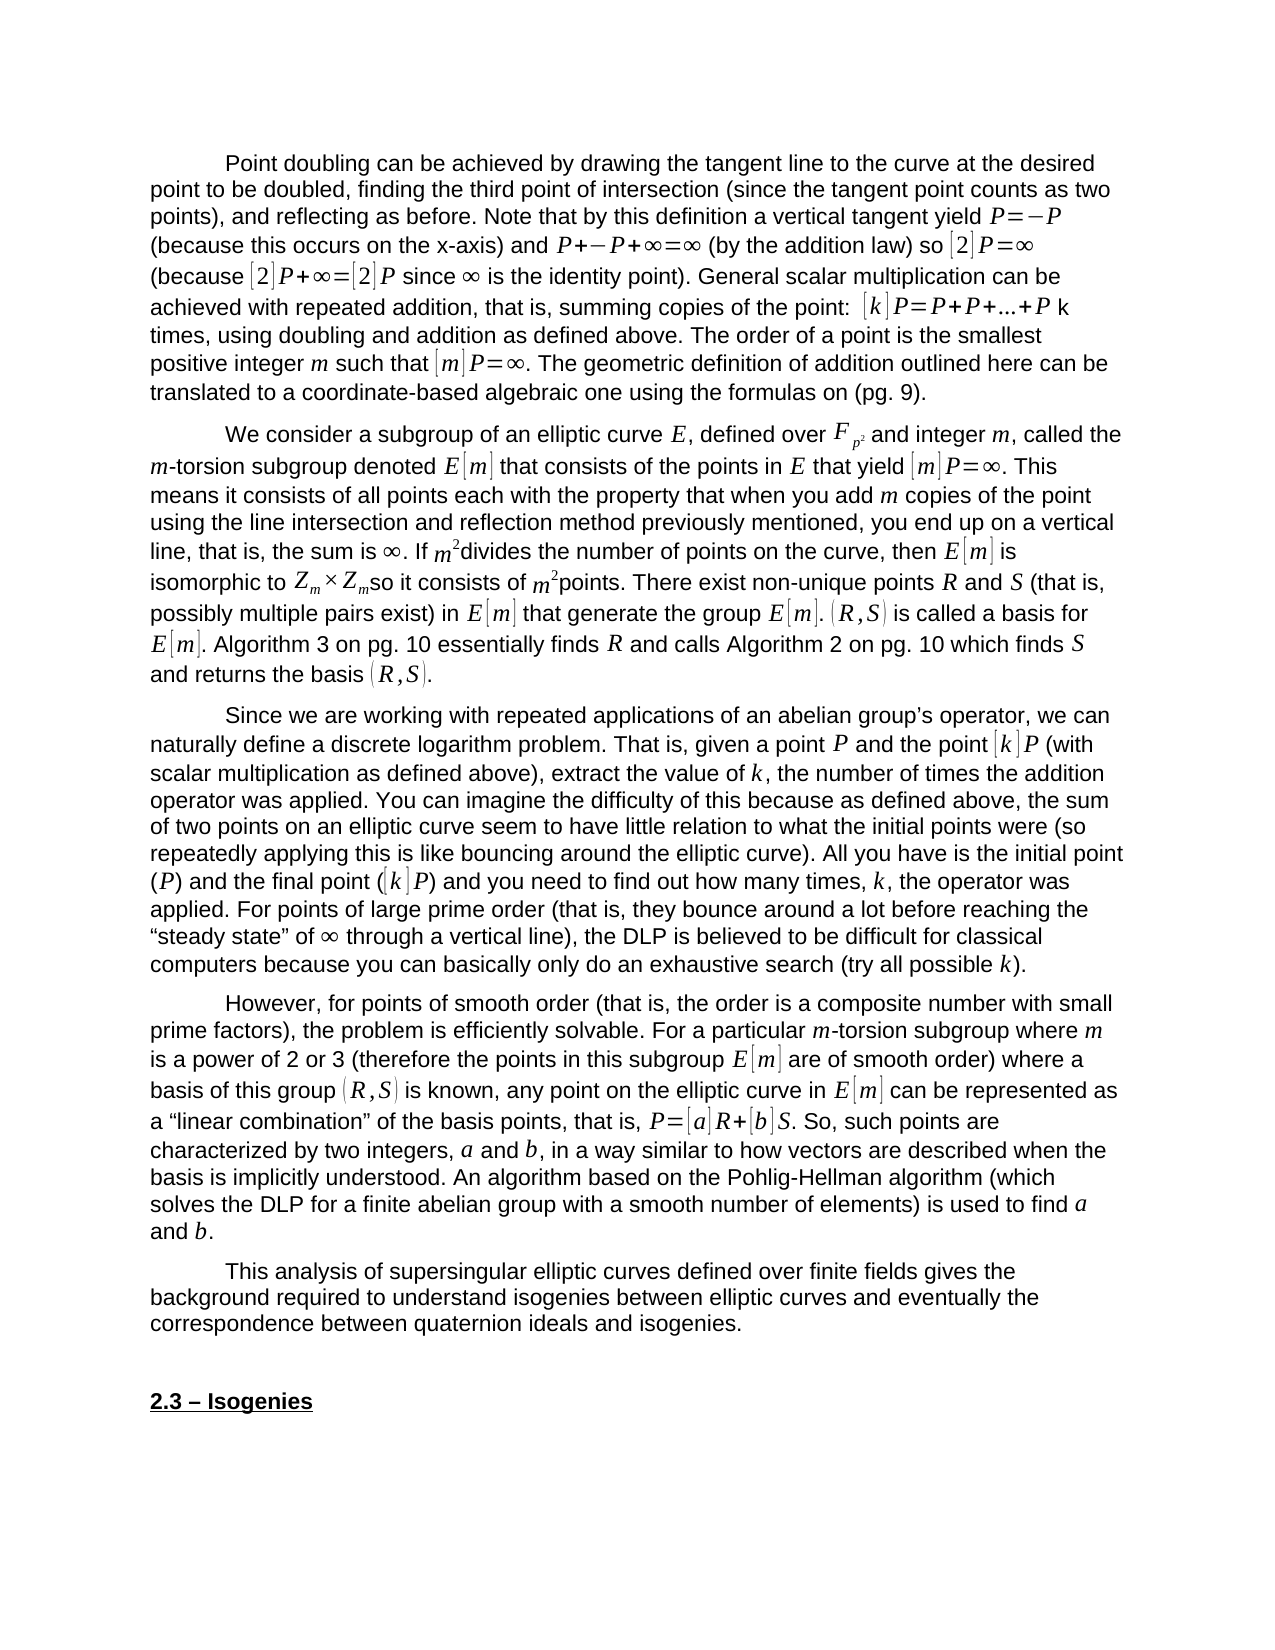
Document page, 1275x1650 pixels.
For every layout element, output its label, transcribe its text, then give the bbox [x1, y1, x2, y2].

subtitle 2.3 – Isogenies [150, 1388, 1125, 1414]
text Since we are working with repeated applications of an abelian group’s operator, we can naturally define a discrete logarithm problem. That is, given a point and the point (with scalar multiplication as defined above), extract the value of , the number of times the addition operator was applied. You can imagine the difficulty of this because as defined above, the sum of two points on an elliptic curve seem to have little relation to what the initial points were (so repeatedly applying this is like bouncing around the elliptic curve). All you have is the initial point () and the final point () and you need to find out how many times, , the operator was applied. For points of large prime order (that is, they bounce around a lot before reaching the “steady state” of through a vertical line), the DLP is believed to be difficult for classical computers because you can basically only do an exhaustive search (try all possible ). [150, 702, 1125, 978]
text This analysis of supersingular elliptic curves defined over finite fields gives the background required to understand isogenies between elliptic curves and eventually the correspondence between quaternion ideals and isogenies. [150, 1258, 1125, 1337]
text We consider a subgroup of an elliptic curve , defined over and integer , called the -torsion subgroup denoted that consists of the points in that yield . This means it consists of all points each with the property that when you add copies of the point using the line intersection and reflection method previously mentioned, you end up on a vertical line, that is, the sum is . If divides the number of points on the curve, then is isomorphic to so it consists of points. There exist non-unique points and (that is, possibly multiple pairs exist) in that generate the group . is called a basis for . Algorithm 3 on pg. 10 essentially finds and calls Algorithm 2 on pg. 10 which finds and returns the basis . [150, 418, 1125, 690]
text Point doubling can be achieved by drawing the tangent line to the curve at the desired point to be doubled, finding the third point of intersection (since the tangent point counts as two points), and reflecting as before. Note that by this definition a vertical tangent yield (because this occurs on the x-axis) and (by the addition law) so (because since is the identity point). General scalar multiplication can be achieved with repeated addition, that is, summing copies of the point: k times, using doubling and addition as defined above. The order of a point is the smallest positive integer such that . The geometric definition of addition outlined here can be translated to a coordinate-based algebraic one using the formulas on (pg. 9). [150, 150, 1125, 405]
text However, for points of smooth order (that is, the order is a composite number with small prime factors), the problem is efficiently solvable. For a particular -torsion subgroup where is a power of 2 or 3 (therefore the points in this subgroup are of smooth order) where a basis of this group is known, any point on the elliptic curve in can be represented as a “linear combination” of the basis points, that is, . So, such points are characterized by two integers, and , in a way similar to how vectors are described when the basis is implicitly understood. An algorithm based on the Pohlig-Hellman algorithm (which solves the DLP for a finite abelian group with a smooth number of elements) is used to find and . [150, 990, 1125, 1245]
